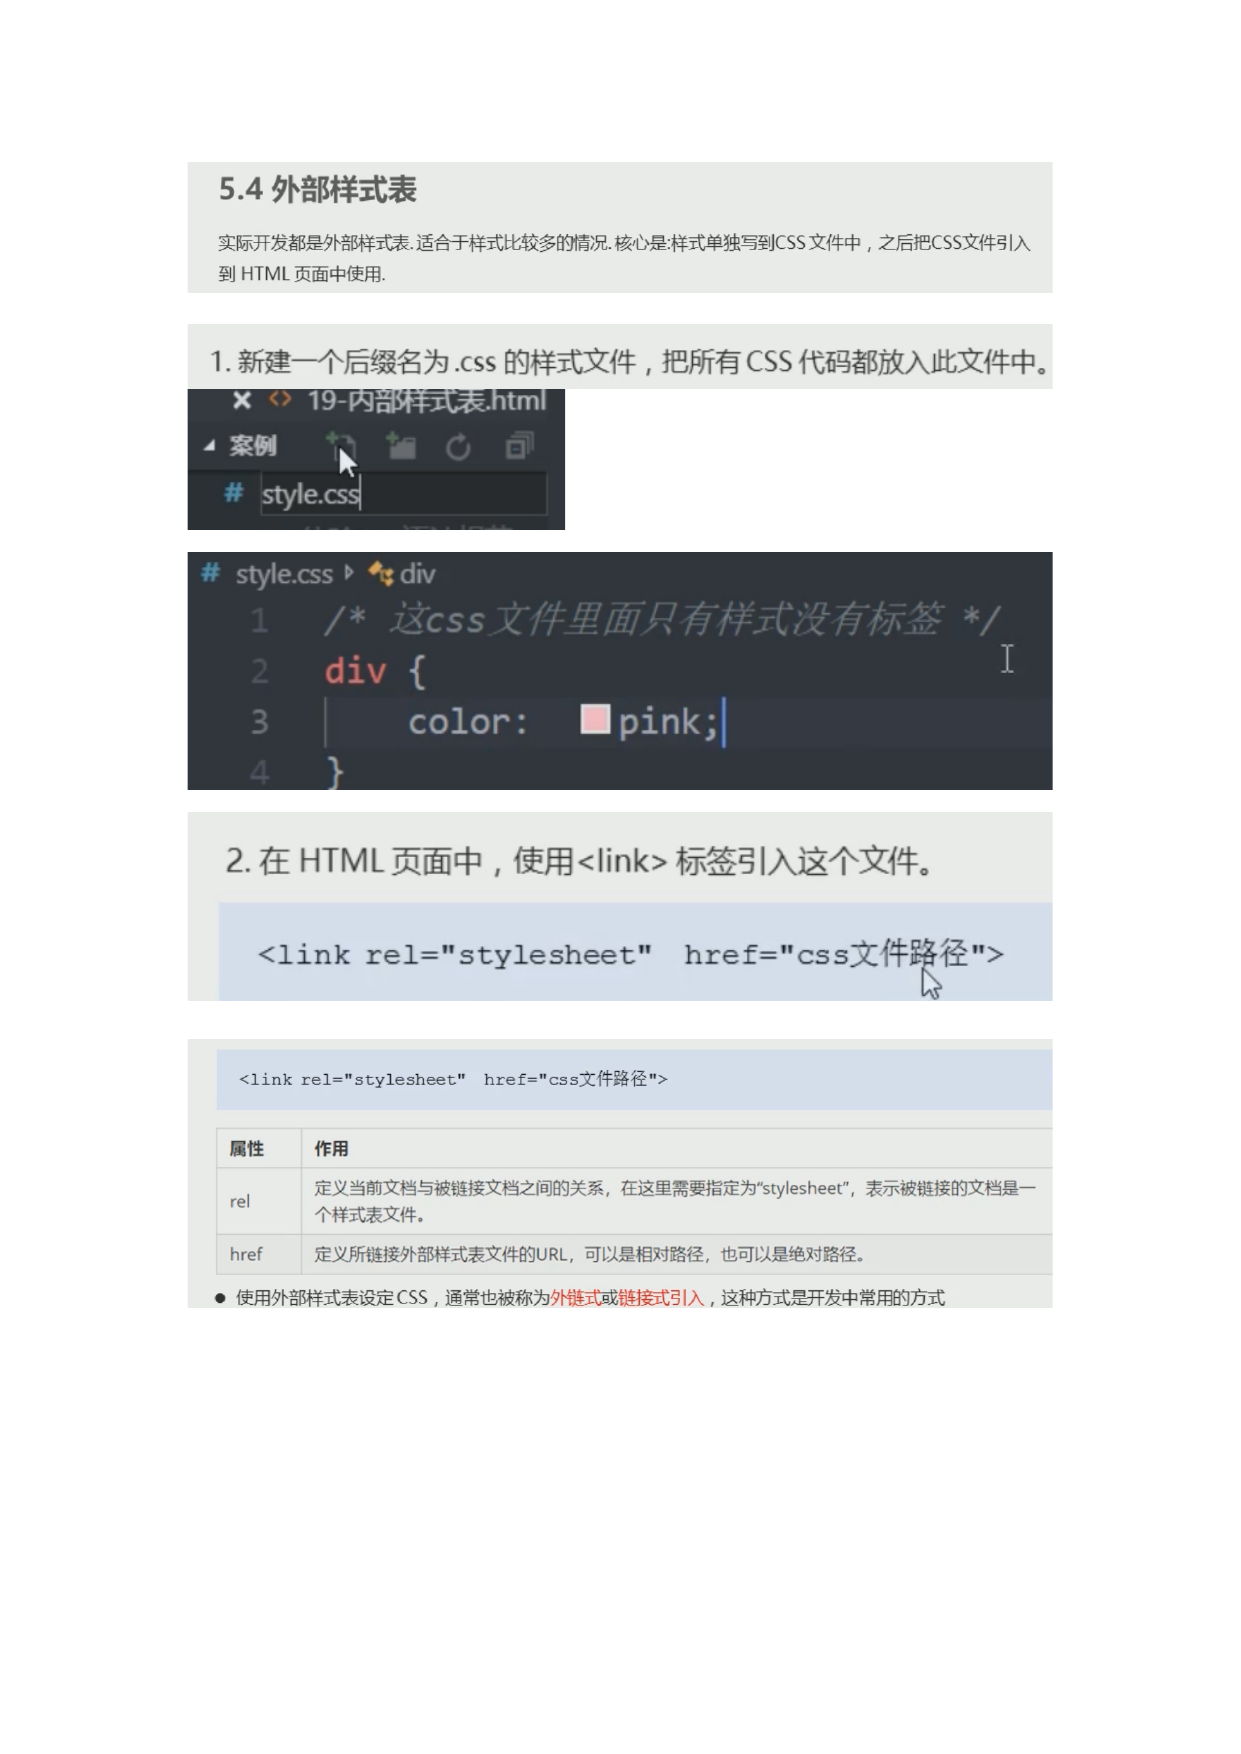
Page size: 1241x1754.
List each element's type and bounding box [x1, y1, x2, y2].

picture [187, 812, 1053, 1001]
picture [187, 1039, 1053, 1308]
picture [187, 324, 1053, 530]
picture [187, 162, 1053, 293]
picture [187, 552, 1053, 790]
